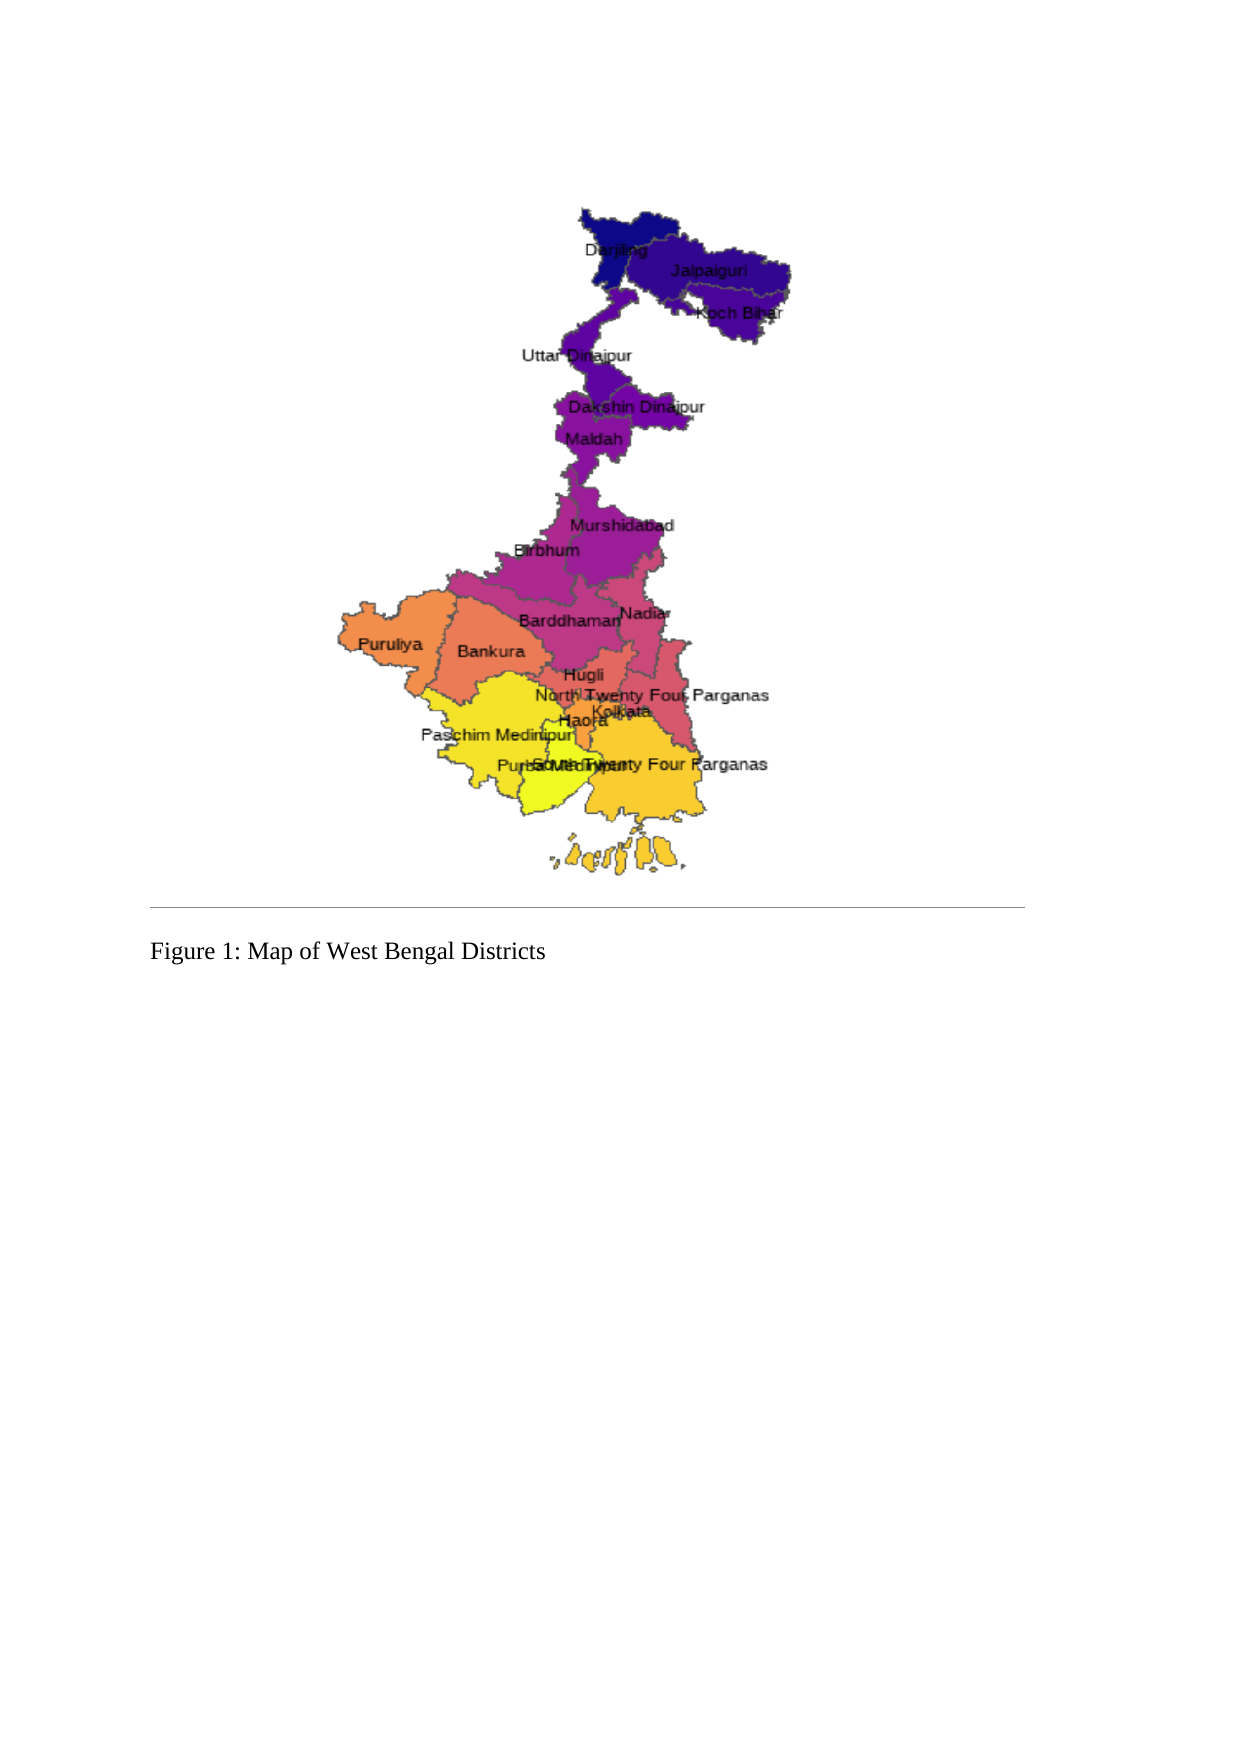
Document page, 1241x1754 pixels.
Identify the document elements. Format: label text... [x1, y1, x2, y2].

picture [150, 178, 1025, 908]
text Figure 1: Map of West Bengal Districts [150, 936, 1090, 965]
